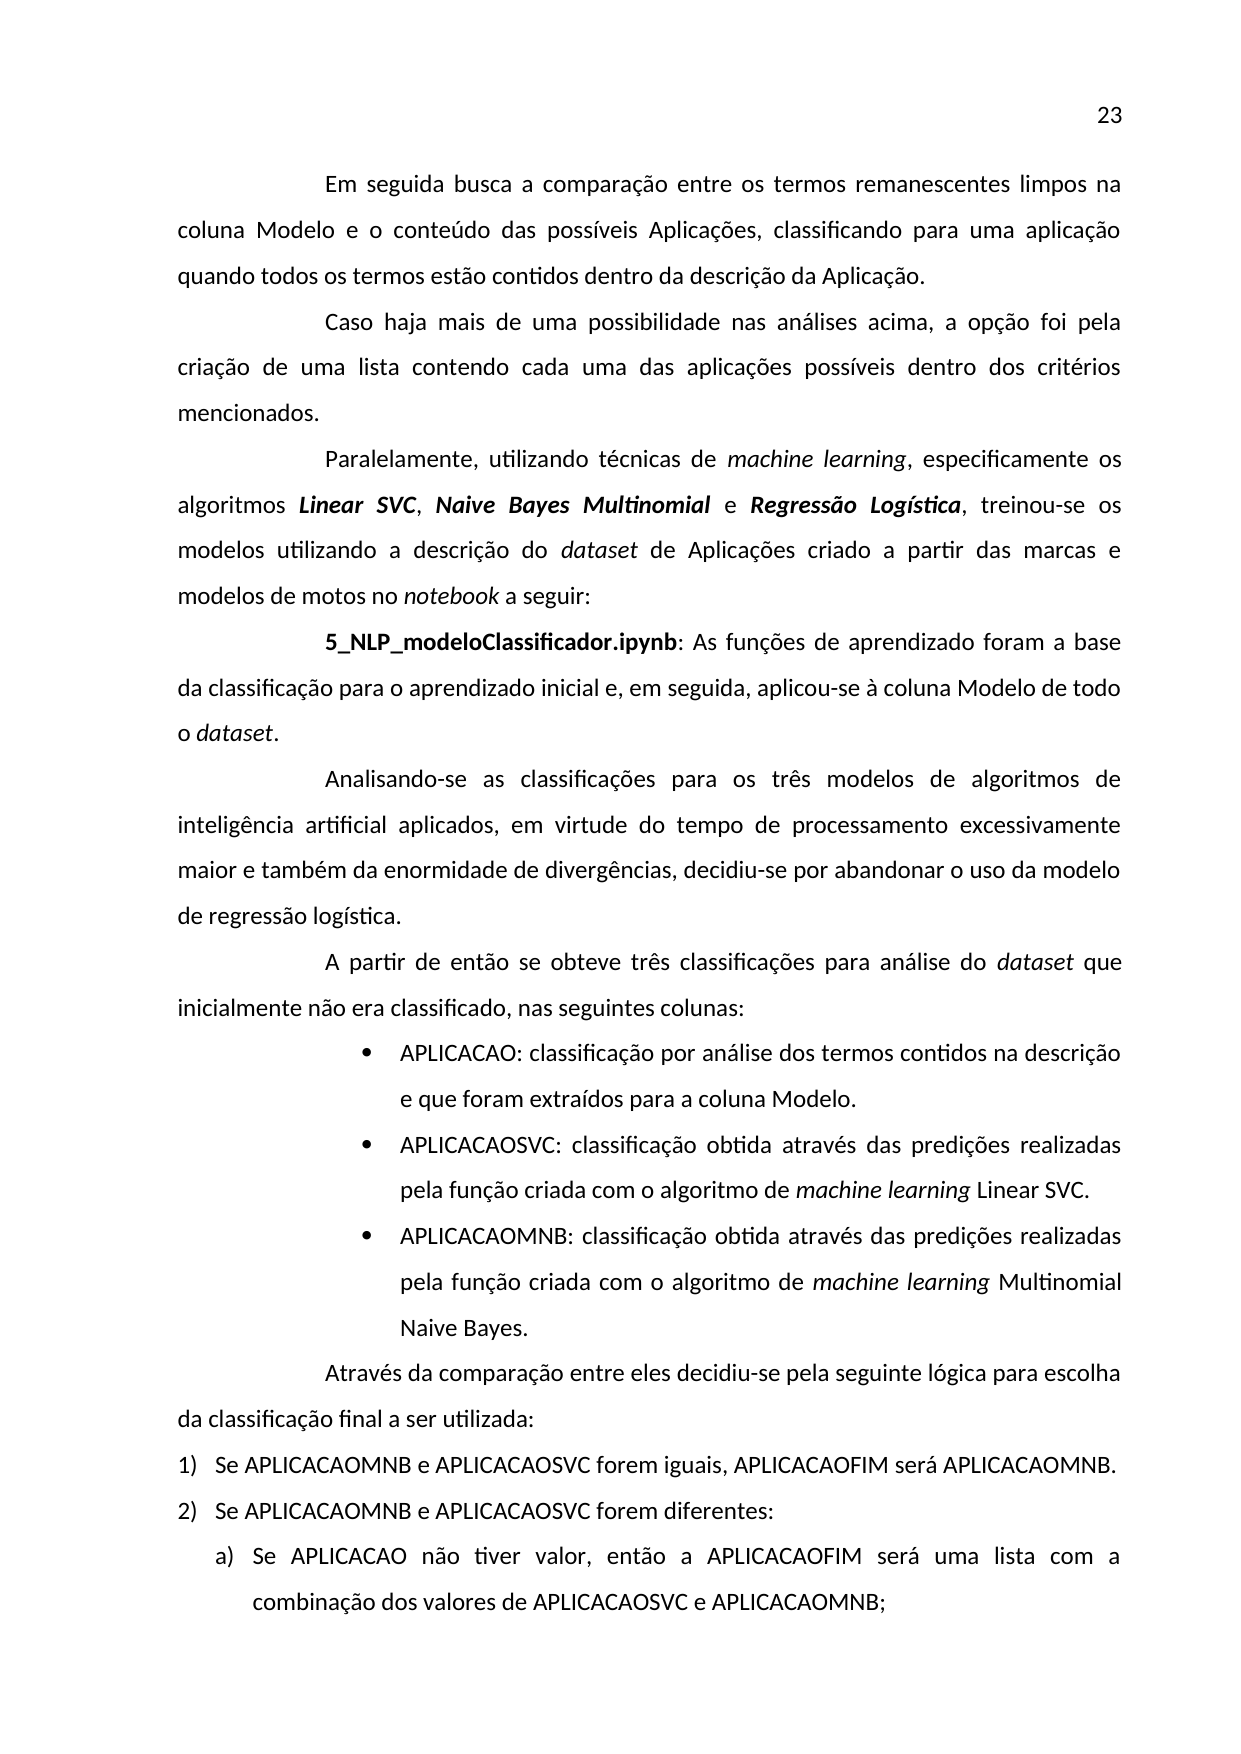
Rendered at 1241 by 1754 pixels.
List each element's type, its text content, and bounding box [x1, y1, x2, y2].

list Se APLICACAO não tiver valor, então a APLICACAOFIM será uma lista com a combinação dos valores de APLICACAOSVC e APLICACAOMNB; [215, 1541, 1122, 1617]
text Através da comparação entre eles decidiu-se pela seguinte lógica para escolha da classificação final a ser utilizada: [177, 1358, 1122, 1434]
text Caso haja mais de uma possibilidade nas análises acima, a opção foi pela criação de uma lista contendo cada uma das aplicações possíveis dentro dos critérios mencionados. [177, 306, 1122, 428]
list Se APLICACAOMNB e APLICACAOSVC forem iguais, APLICACAOFIM será APLICACAOMNB. [177, 1449, 1122, 1479]
list APLICACAO: classificação por análise dos termos contidos na descrição e que foram extraídos para a coluna Modelo. [362, 1037, 1122, 1114]
list Se APLICACAOMNB e APLICACAOSVC forem diferentes: [177, 1495, 1122, 1525]
text Paralelamente, utilizando técnicas de machine learning, especificamente os algoritmos Linear SVC, Naive Bayes Multinomial e Regressão Logística, treinou-se os modelos utilizando a descrição do dataset de Aplicações criado a partir das marcas e modelos de motos no notebook a seguir: [177, 443, 1122, 611]
list APLICACAOMNB: classificação obtida através das predições realizadas pela função criada com o algoritmo de machine learning Multinomial Naive Bayes. [362, 1220, 1122, 1342]
text Em seguida busca a comparação entre os termos remanescentes limpos na coluna Modelo e o conteúdo das possíveis Aplicações, classificando para uma aplicação quando todos os termos estão contidos dentro da descrição da Aplicação. [177, 169, 1122, 291]
text 5_NLP_modeloClassificador.ipynb: As funções de aprendizado foram a base da classificação para o aprendizado inicial e, em seguida, aplicou-se à coluna Modelo de todo o dataset. [177, 626, 1122, 748]
list APLICACAOSVC: classificação obtida através das predições realizadas pela função criada com o algoritmo de machine learning Linear SVC. [362, 1129, 1122, 1205]
text Analisando-se as classificações para os três modelos de algoritmos de inteligência artificial aplicados, em virtude do tempo de processamento excessivamente maior e também da enormidade de divergências, decidiu-se por abandonar o uso da modelo de regressão logística. [177, 763, 1122, 931]
text A partir de então se obteve três classificações para análise do dataset que inicialmente não era classificado, nas seguintes colunas: [177, 946, 1122, 1022]
